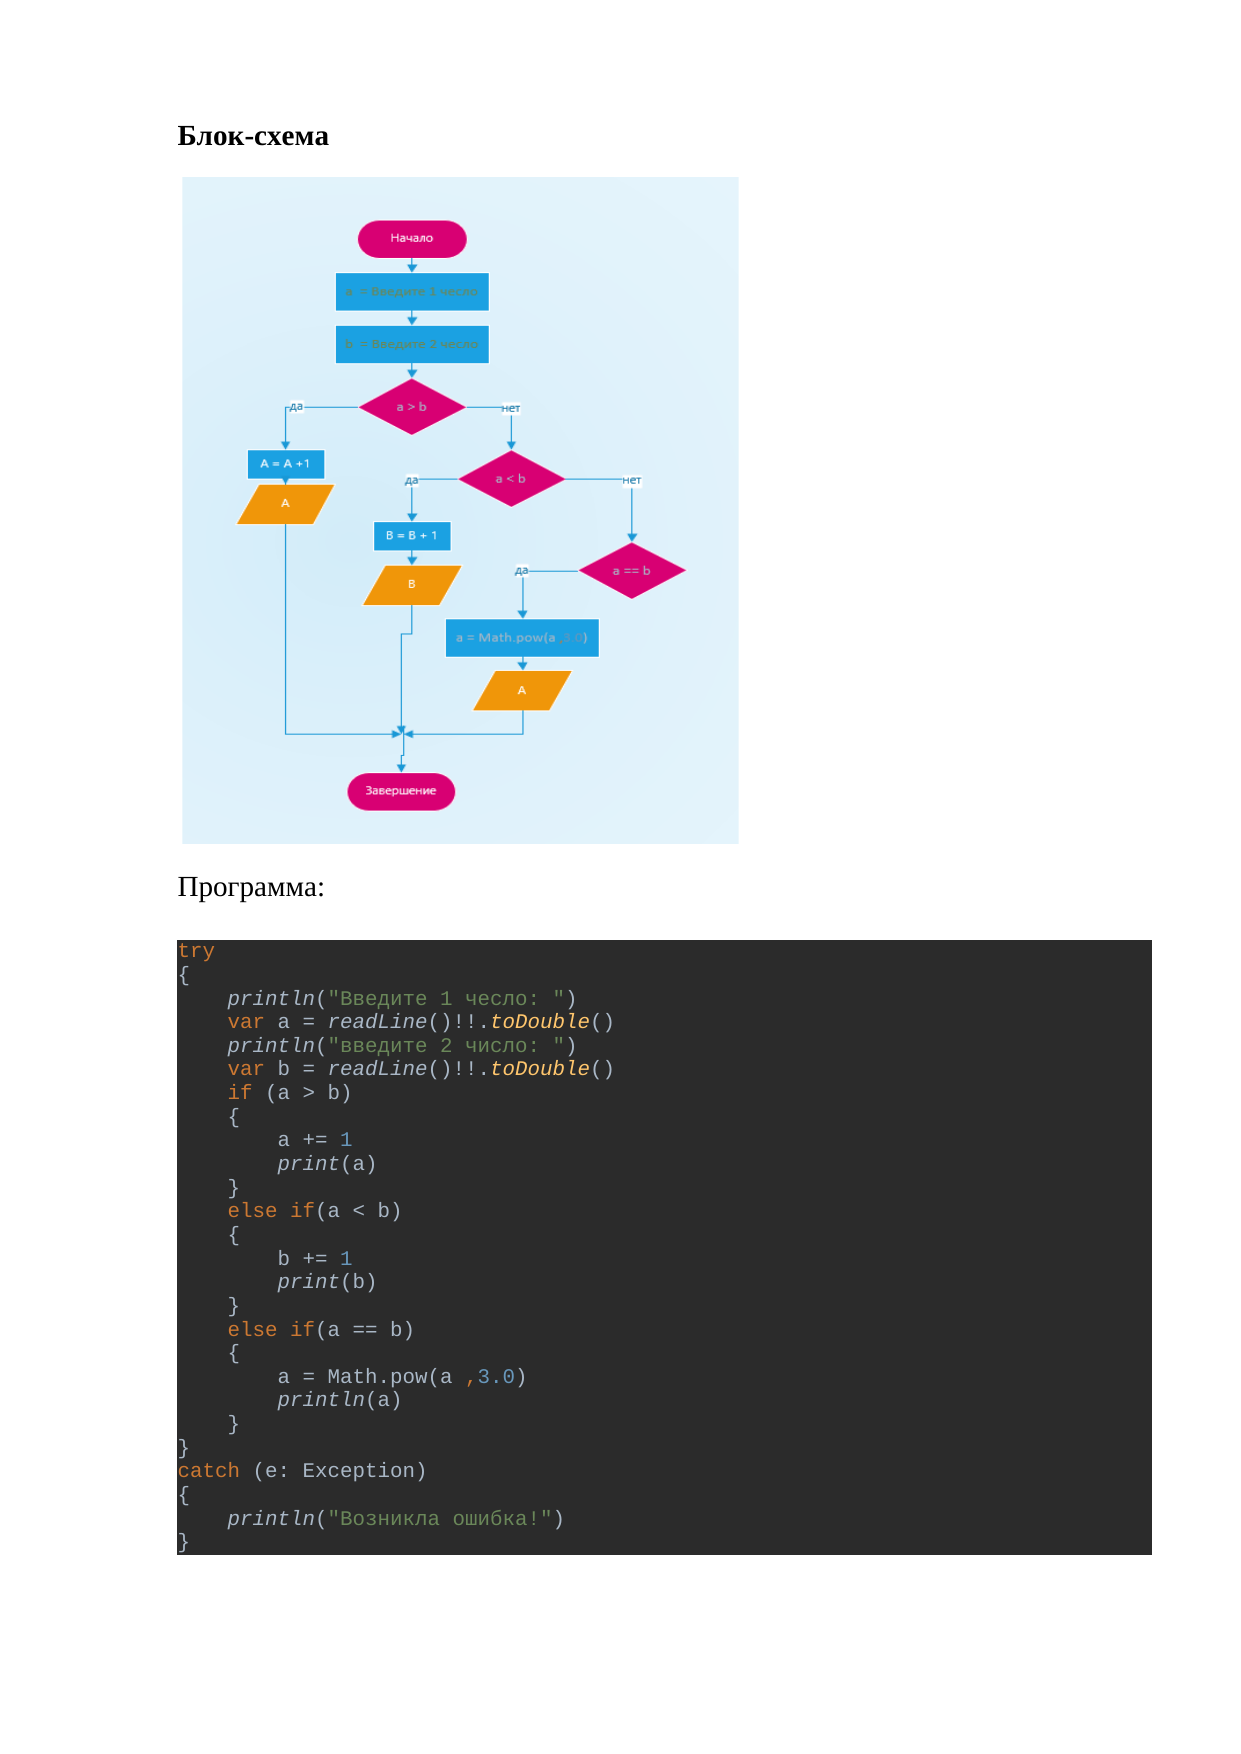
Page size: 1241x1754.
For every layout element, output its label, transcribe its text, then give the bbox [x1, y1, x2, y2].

text Программа: [177, 869, 1152, 903]
text Блок-схема [177, 118, 1152, 152]
text try { println("Введите 1 чесло: ") var a = readLine()!!.toDouble() println("введите 2 число: ") var b = readLine()!!.toDouble() if (a > b) { a += 1 print(a) } else if(a < b) { b += 1 print(b) } else if(a == b) { a = Math.pow(a ,3.0) println(a) } } catch (e: Exception) { println("Возникла ошибка!") } [177, 940, 1152, 1555]
picture [182, 177, 739, 844]
